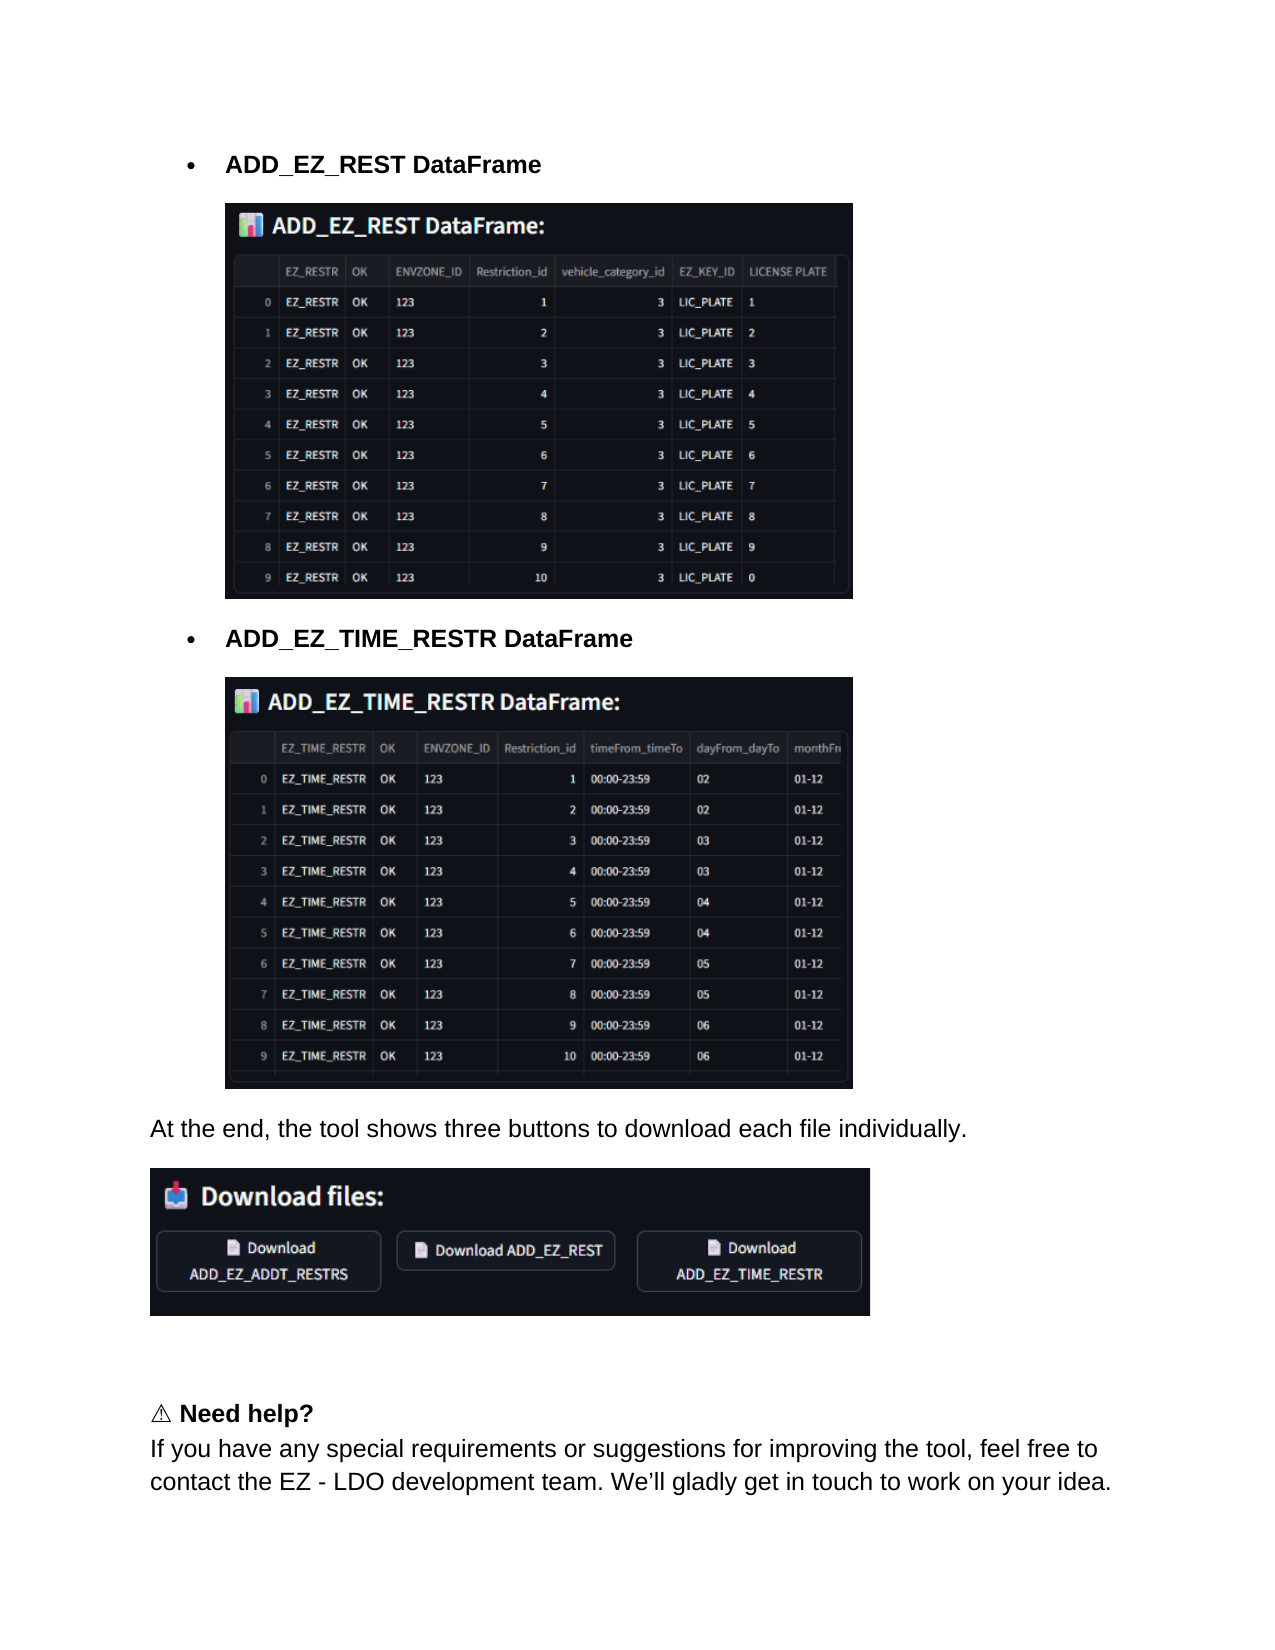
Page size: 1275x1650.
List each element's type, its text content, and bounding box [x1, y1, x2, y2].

picture [225, 677, 853, 1089]
text At the end, the tool shows three buttons to download each file individually. [150, 1114, 1125, 1143]
picture [225, 203, 853, 599]
picture [150, 1168, 871, 1316]
list ADD_EZ_REST DataFrame [187, 150, 1125, 179]
text ⚠️ Need help? If you have any special requirements or suggestions for improving the tool, feel free to contact the EZ - LDO development team. We’ll gladly get in touch to work on your idea. [150, 1395, 1125, 1495]
list ADD_EZ_TIME_RESTR DataFrame [187, 624, 1125, 653]
